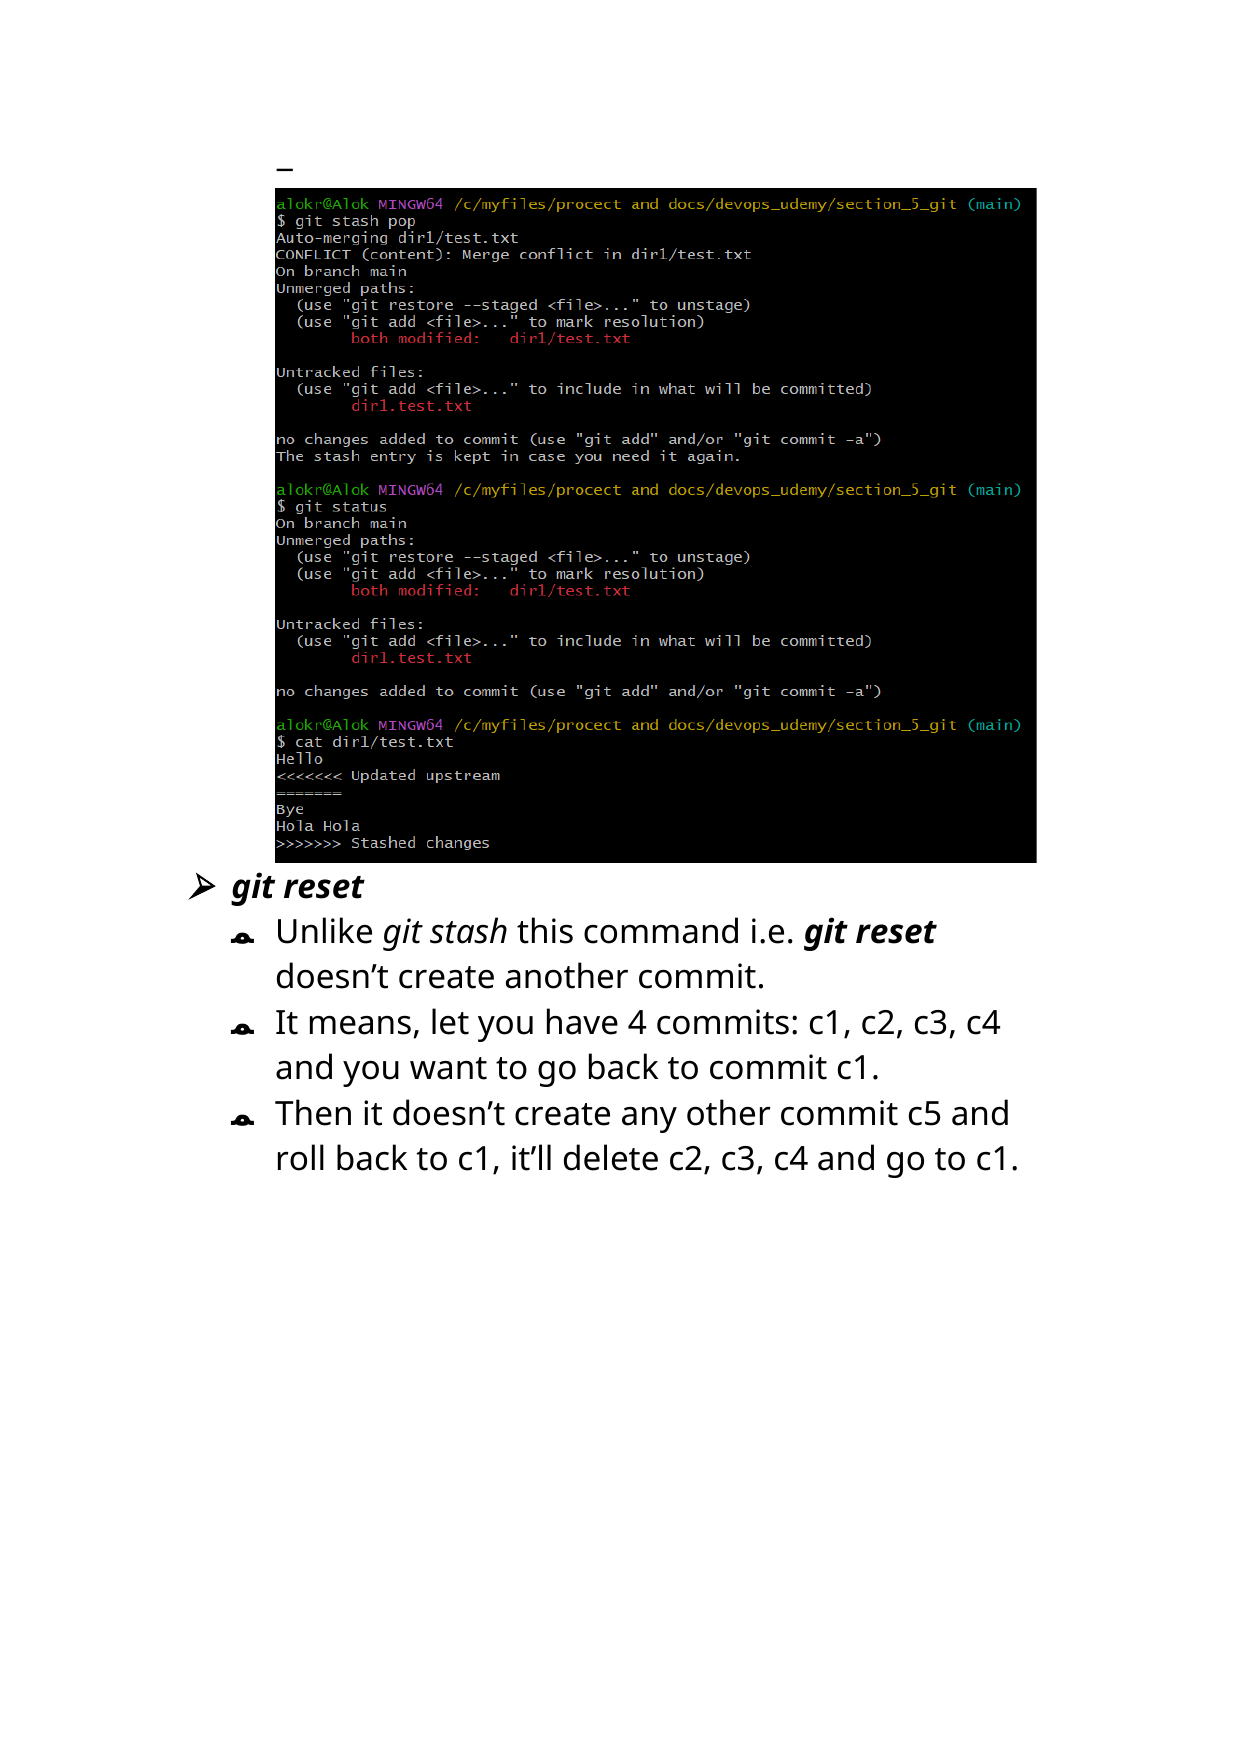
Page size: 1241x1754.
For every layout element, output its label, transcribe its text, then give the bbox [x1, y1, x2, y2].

list Unlike git stash this command i.e. git reset doesn’t create another commit. [231, 908, 1053, 999]
picture [275, 188, 1037, 863]
list Then it doesn’t create any other commit c5 and roll back to c1, it’ll delete c2, c3, c4 and go to c1. [231, 1089, 1053, 1180]
list git reset [187, 862, 1053, 908]
list It means, let you have 4 commits: c1, c2, c3, c4 and you want to go back to commit c1. [231, 999, 1053, 1089]
